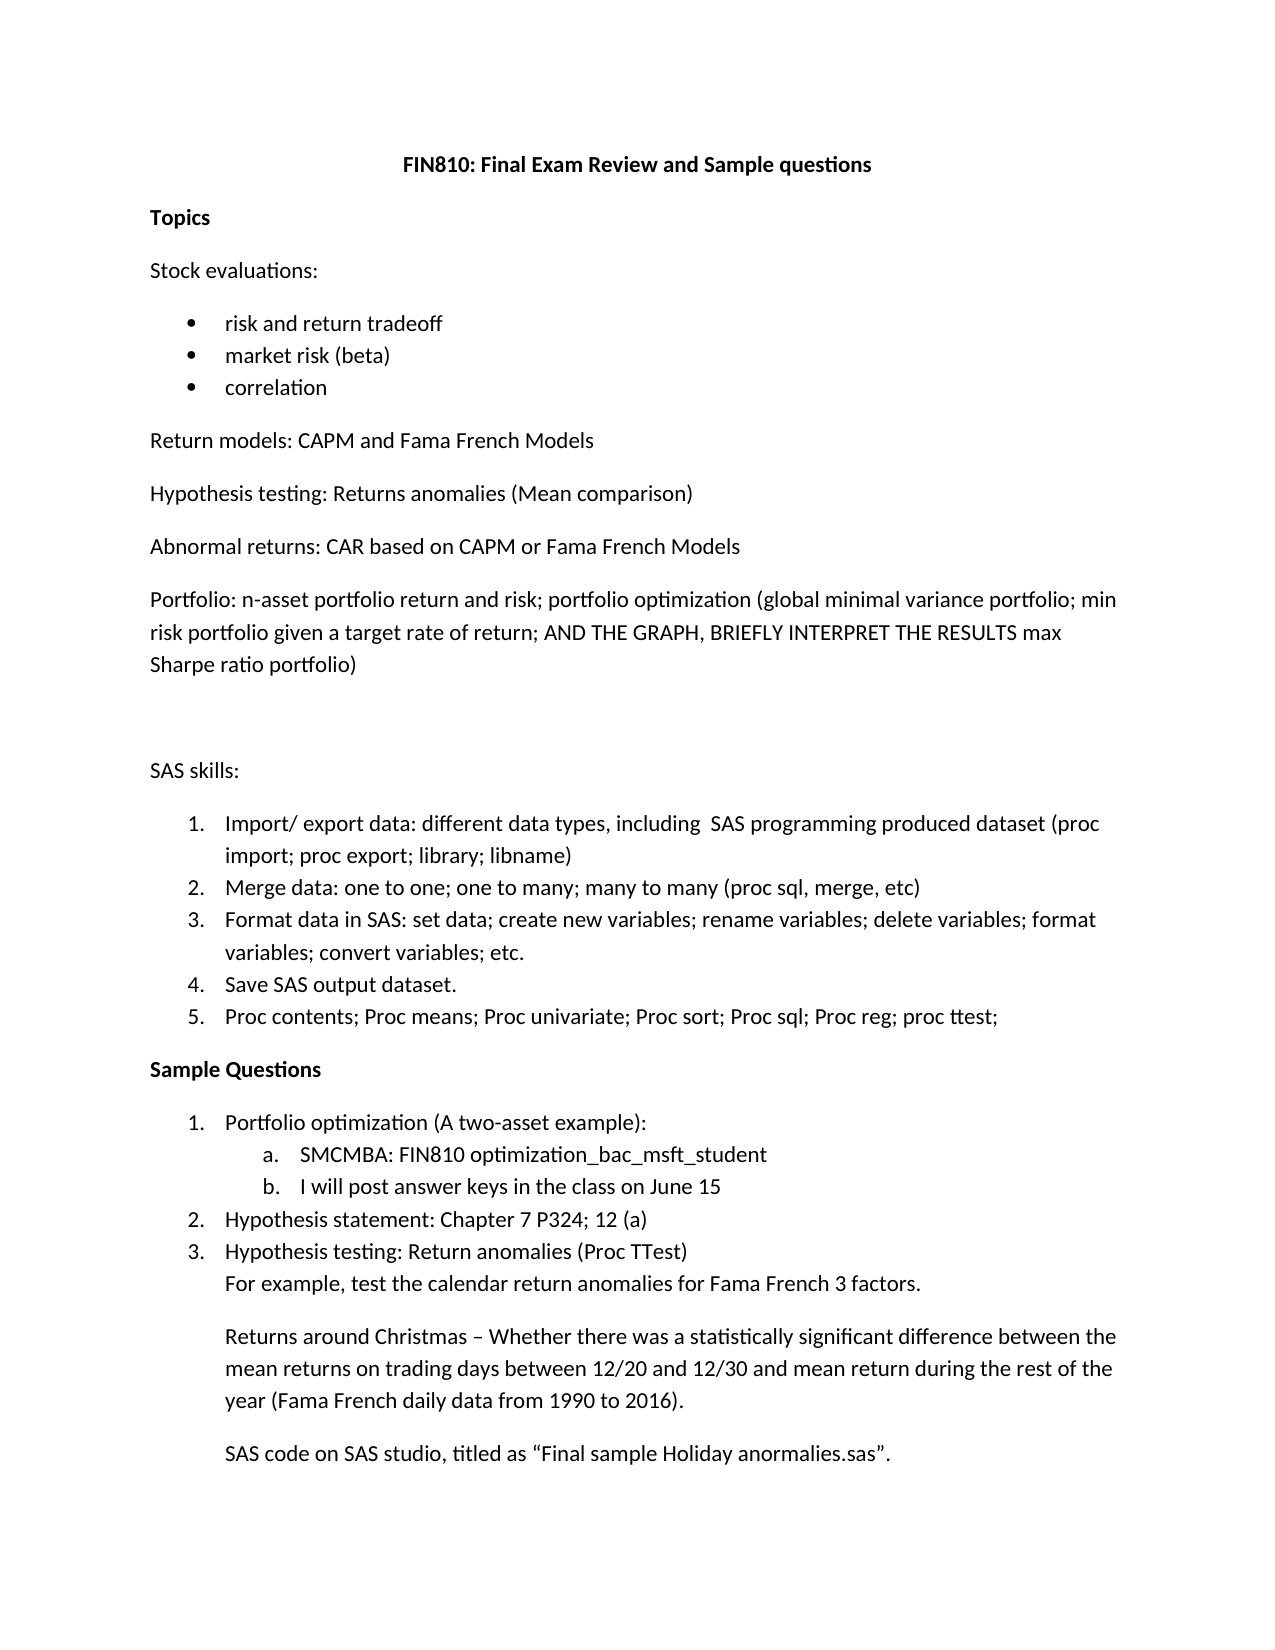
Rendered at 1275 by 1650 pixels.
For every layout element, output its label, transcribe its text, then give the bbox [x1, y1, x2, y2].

text FIN810: Final Exam Review and Sample questions [150, 150, 1125, 178]
text Stock evaluations: [150, 256, 1125, 284]
list Proc contents; Proc means; Proc univariate; Proc sort; Proc sql; Proc reg; proc ttest; [187, 1002, 1125, 1030]
text Portfolio: n-asset portfolio return and risk; portfolio optimization (global minimal variance portfolio; min risk portfolio given a target rate of return; AND THE GRAPH, BRIEFLY INTERPRET THE RESULTS max Sharpe ratio portfolio) [150, 586, 1125, 678]
list Format data in SAS: set data; create new variables; rename variables; delete variables; format variables; convert variables; etc. [187, 906, 1125, 966]
list Hypothesis testing: Return anomalies (Proc TTest) [187, 1237, 1125, 1265]
text Sample Questions [150, 1055, 1125, 1083]
text Return models: CAPM and Fama French Models [150, 426, 1125, 454]
list correlation [187, 373, 1125, 401]
list SMCMBA: FIN810 optimization_bac_msft_student [262, 1140, 1125, 1168]
list For example, test the calendar return anomalies for Fama French 3 factors. [225, 1269, 1125, 1297]
list Save SAS output dataset. [187, 970, 1125, 998]
list Import/ export data: different data types, including SAS programming produced dataset (proc import; proc export; library; libname) [187, 809, 1125, 869]
list risk and return tradeoff [187, 309, 1125, 337]
text Hypothesis testing: Returns anomalies (Mean comparison) [150, 479, 1125, 507]
text Returns around Christmas – Whether there was a statistically significant difference between the mean returns on trading days between 12/20 and 12/30 and mean return during the rest of the year (Fama French daily data from 1990 to 2016). [225, 1322, 1125, 1414]
text SAS code on SAS studio, titled as “Final sample Holiday anormalies.sas”. [225, 1439, 1125, 1467]
list I will post answer keys in the class on June 15 [262, 1172, 1125, 1201]
text Topics [150, 203, 1125, 231]
list market risk (beta) [187, 341, 1125, 369]
list Hypothesis statement: Chapter 7 P324; 12 (a) [187, 1205, 1125, 1233]
text SAS skills: [150, 756, 1125, 784]
text Abnormal returns: CAR based on CAPM or Fama French Models [150, 532, 1125, 561]
list Merge data: one to one; one to many; many to many (proc sql, merge, etc) [187, 873, 1125, 901]
list Portfolio optimization (A two-asset example): [187, 1108, 1125, 1136]
